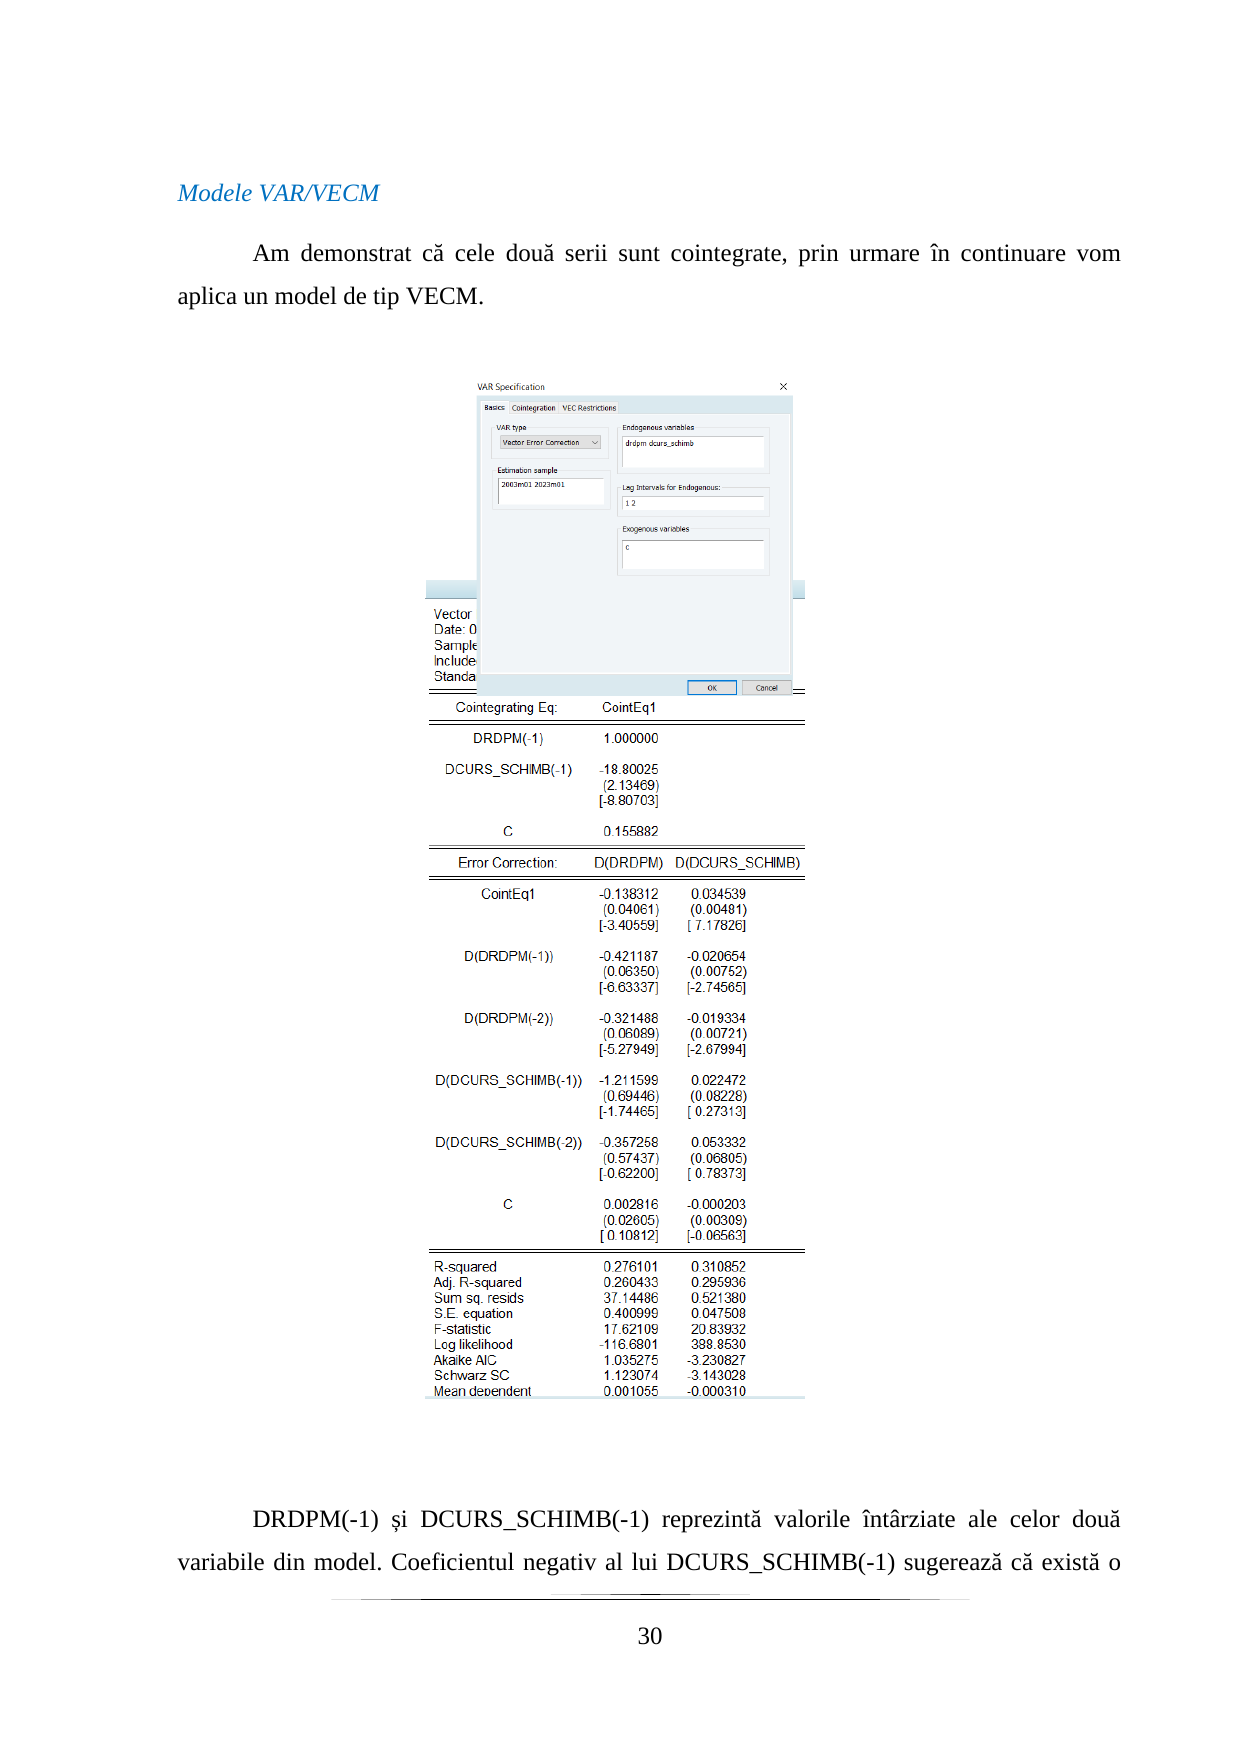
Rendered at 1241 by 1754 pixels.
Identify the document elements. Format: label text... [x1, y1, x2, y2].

text Am demonstrat că cele două serii sunt cointegrate, prin urmare în continuare vom aplica un model de tip VECM. [177, 238, 1122, 309]
picture [425, 381, 805, 1399]
text Modele VAR/VECM [177, 178, 1122, 207]
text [177, 1504, 1122, 1576]
